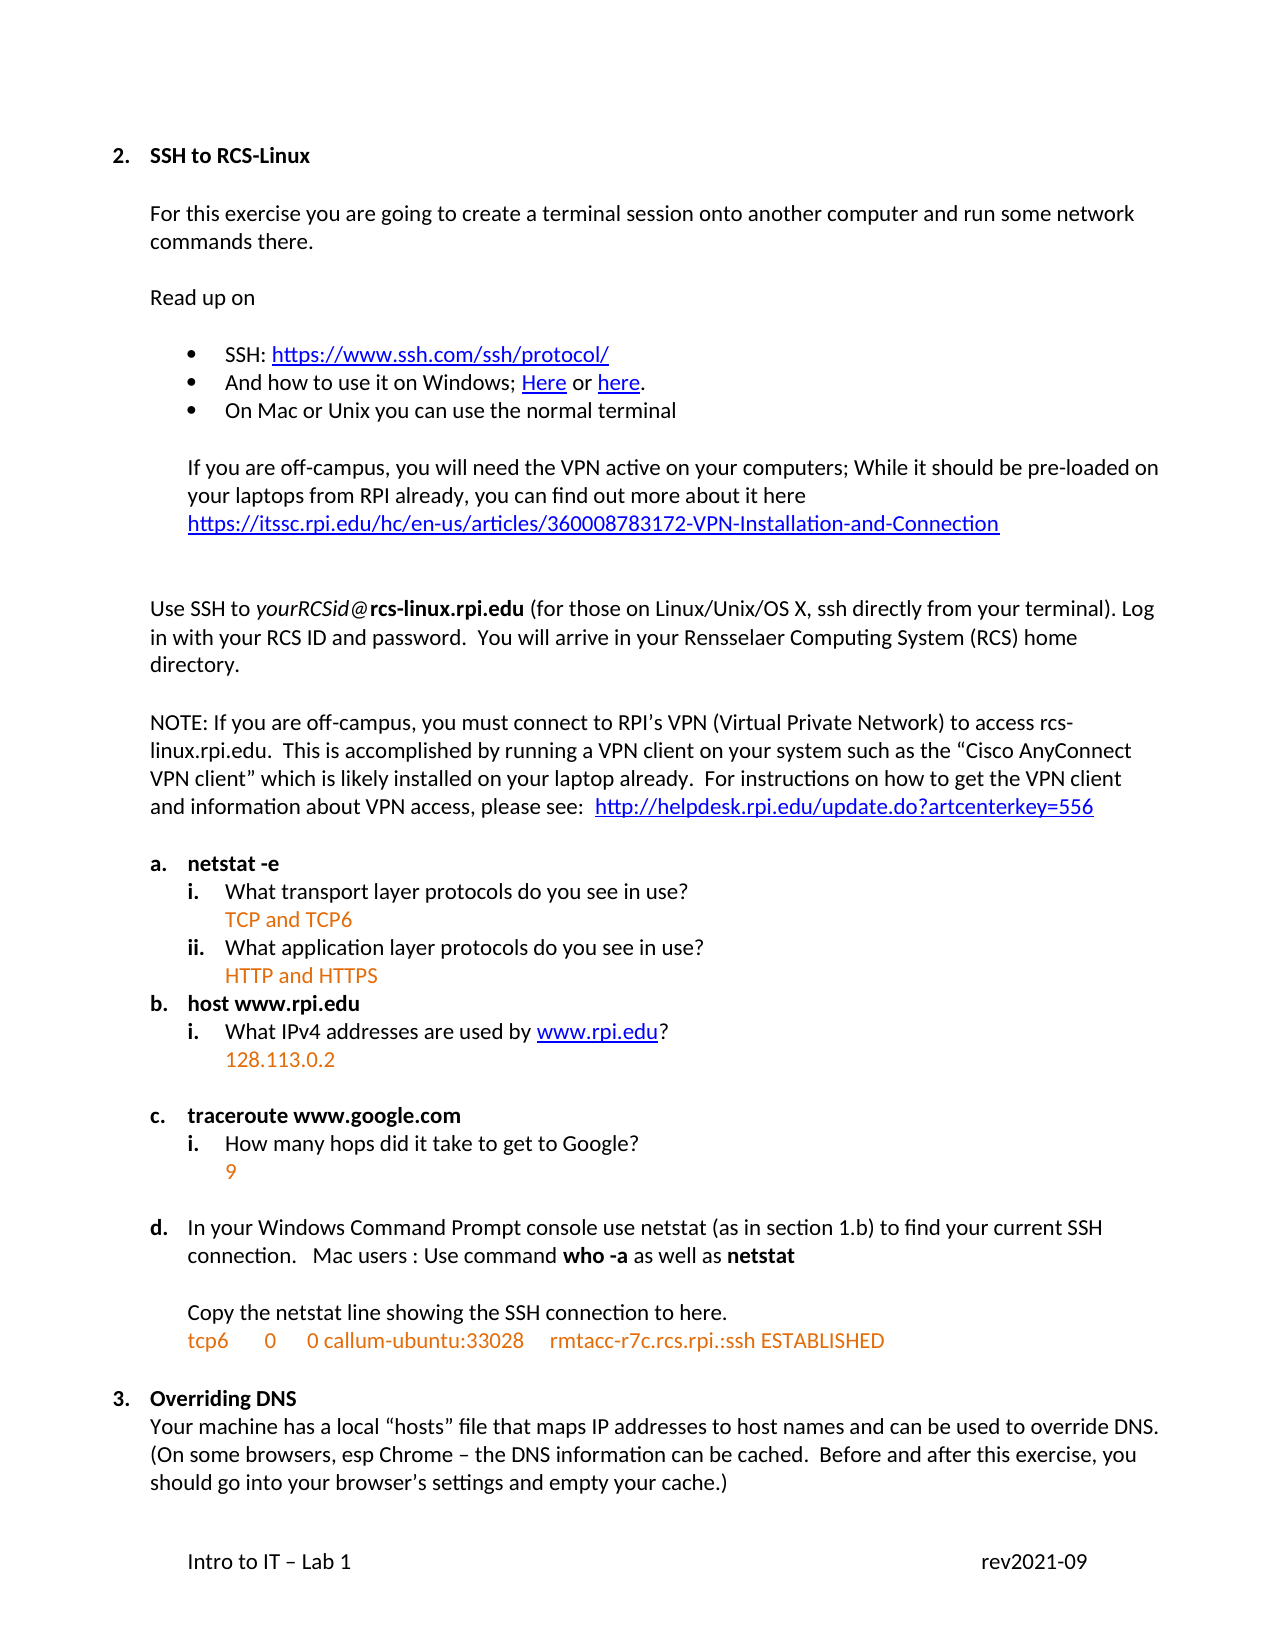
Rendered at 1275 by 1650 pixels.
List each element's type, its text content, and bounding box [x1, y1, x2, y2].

list In your Windows Command Prompt console use netstat (as in section 1.b) to find your current SSH connection. Mac users : Use command who -a as well as netstat [150, 1213, 1162, 1269]
text tcp6 0 0 callum-ubuntu:33028 rmtacc-r7c.rcs.rpi.:ssh ESTABLISHED [187, 1327, 1162, 1354]
text Read up on [112, 283, 1162, 311]
text For this exercise you are going to create a terminal session onto another computer and run some network commands there. [150, 199, 1162, 255]
list What transport layer protocols do you see in use? [187, 877, 1162, 905]
list netstat -e [150, 849, 1162, 877]
text TCP and TCP6 [225, 905, 1162, 933]
list Overriding DNS Your machine has a local “hosts” file that maps IP addresses to host names and can be used to override DNS. (On some browsers, esp Chrome – the DNS information can be cached. Before and after this exercise, you should go into your browser’s settings and empty your cache.) [112, 1384, 1162, 1496]
list SSH to RCS-Linux [112, 142, 1162, 170]
text Use SSH to yourRCSid@rcs-linux.rpi.edu (for those on Linux/Unix/OS X, ssh directly from your terminal). Log in with your RCS ID and password. You will arrive in your Rensselaer Computing System (RCS) home directory. [150, 567, 1162, 679]
list How many hops did it take to get to Google? 9 [187, 1129, 1162, 1185]
list And how to use it on Windows; Here or here. [187, 368, 1162, 396]
list SSH: https://www.ssh.com/ssh/protocol/ [187, 340, 1162, 368]
text Copy the netstat line showing the SSH connection to here. [187, 1298, 1162, 1327]
text HTTP and HTTPS [225, 961, 1162, 989]
text If you are off-campus, you will need the VPN active on your computers; While it should be pre-loaded on your laptops from RPI already, you can find out more about it here [187, 453, 1162, 509]
list On Mac or Unix you can use the normal terminal [187, 396, 1162, 424]
text https://itssc.rpi.edu/hc/en-us/articles/360008783172-VPN-Installation-and-Connection [187, 509, 1162, 537]
list What application layer protocols do you see in use? [187, 933, 1162, 961]
list What IPv4 addresses are used by www.rpi.edu? [187, 1017, 1162, 1045]
list host www.rpi.edu [150, 989, 1162, 1017]
text 128.113.0.2 [225, 1045, 1162, 1101]
list traceroute www.google.com [150, 1101, 1162, 1129]
text NOTE: If you are off-campus, you must connect to RPI’s VPN (Virtual Private Network) to access rcs-linux.rpi.edu. This is accomplished by running a VPN client on your system such as the “Cisco AnyConnect VPN client” which is likely installed on your laptop already. For instructions on how to get the VPN client and information about VPN access, please see: http://helpdesk.rpi.edu/update.do?artcenterkey=556 [150, 708, 1162, 820]
